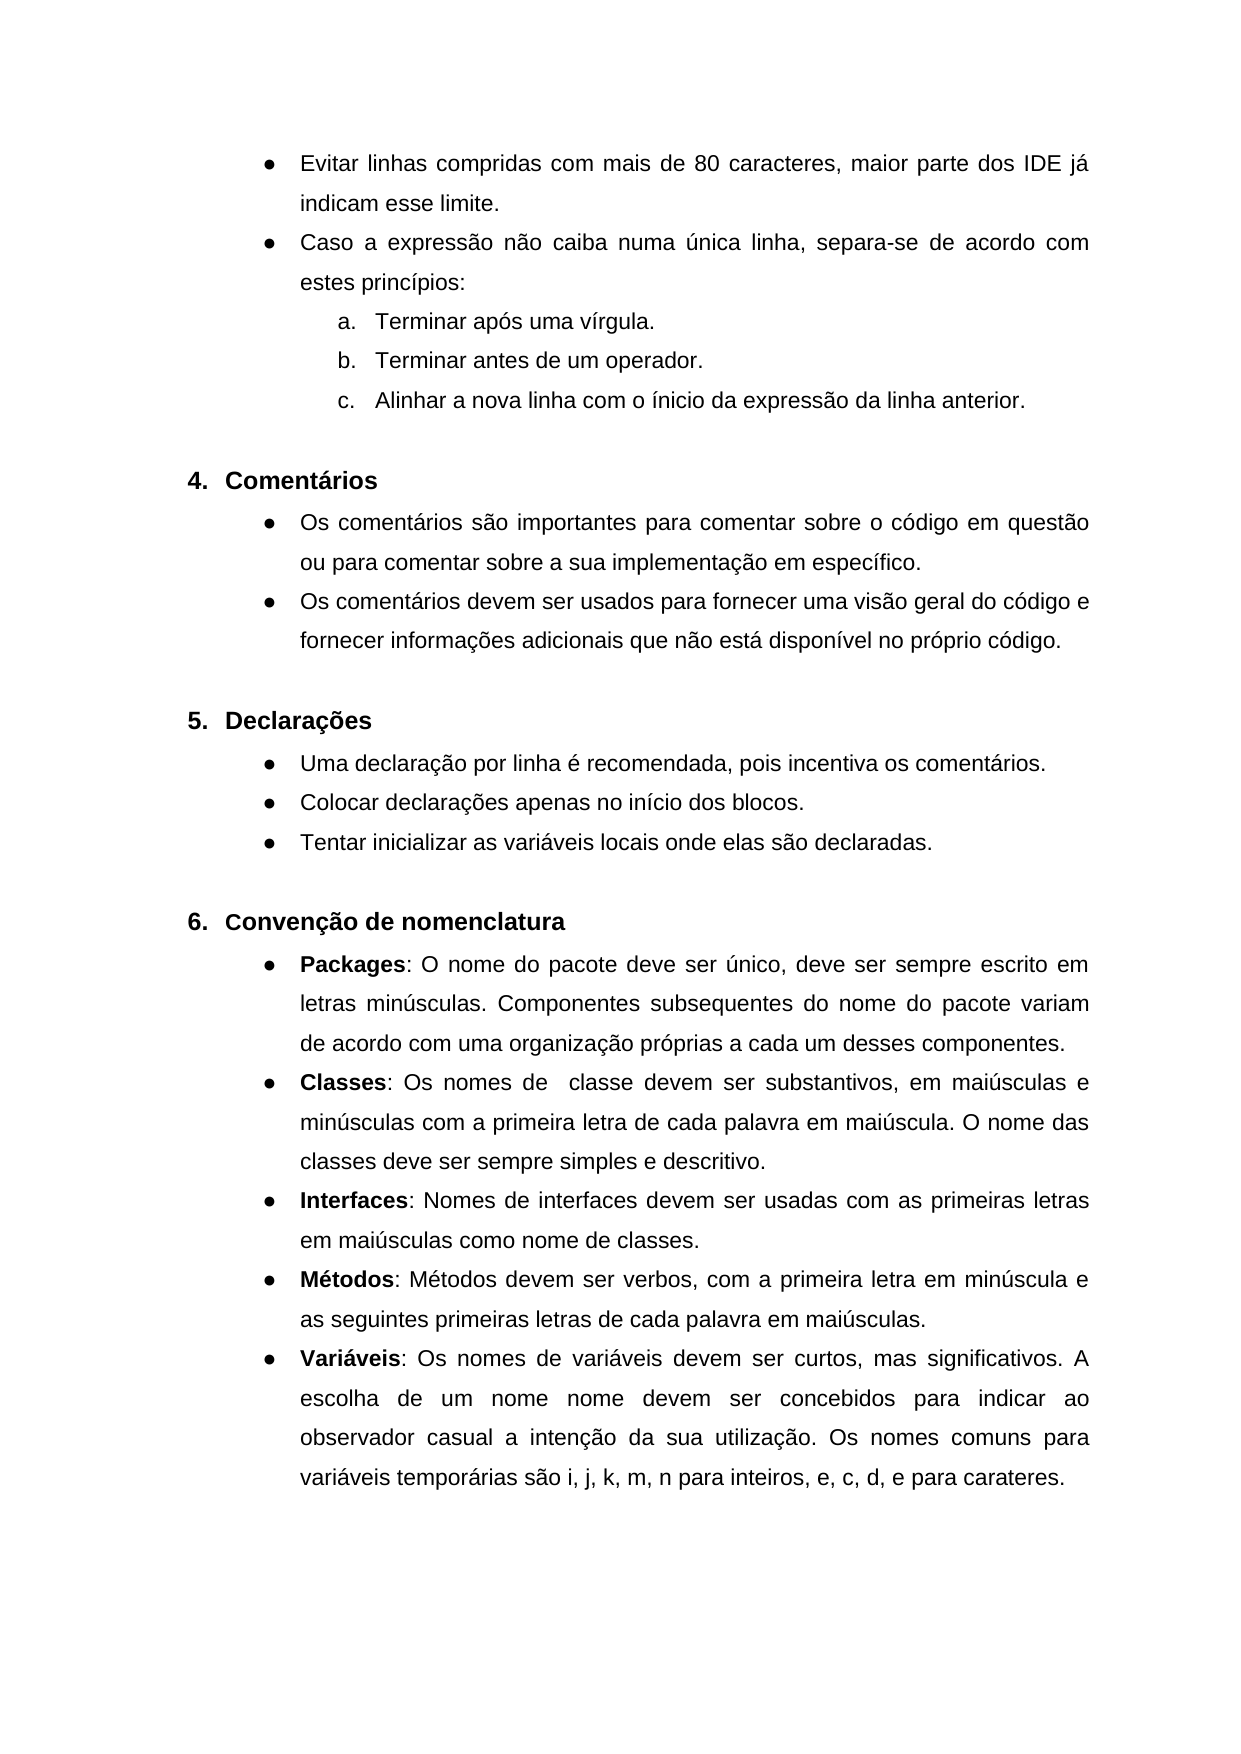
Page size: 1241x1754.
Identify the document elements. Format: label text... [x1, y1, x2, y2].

list Colocar declarações apenas no início dos blocos. [262, 789, 1090, 815]
list Evitar linhas compridas com mais de 80 caracteres, maior parte dos IDE já indicam esse limite. [262, 150, 1090, 216]
list Caso a expressão não caiba numa única linha, separa-se de acordo com estes princípios: [262, 229, 1090, 295]
list Convenção de nomenclatura [187, 907, 1090, 936]
list Packages: O nome do pacote deve ser único, deve ser sempre escrito em letras minúsculas. Componentes subsequentes do nome do pacote variam de acordo com uma organização próprias a cada um desses componentes. [262, 951, 1090, 1056]
list Interfaces: Nomes de interfaces devem ser usadas com as primeiras letras em maiúsculas como nome de classes. [262, 1187, 1090, 1253]
list Métodos: Métodos devem ser verbos, com a primeira letra em minúscula e as seguintes primeiras letras de cada palavra em maiúsculas. [262, 1266, 1090, 1332]
list Uma declaração por linha é recomendada, pois incentiva os comentários. [262, 749, 1090, 776]
list Os comentários devem ser usados para fornecer uma visão geral do código e fornecer informações adicionais que não está disponível no próprio código. [262, 588, 1090, 654]
list Alinhar a nova linha com o ínicio da expressão da linha anterior. [337, 387, 1090, 413]
list Terminar após uma vírgula. [337, 308, 1090, 334]
list Declarações [187, 706, 1090, 735]
list Terminar antes de um operador. [337, 347, 1090, 374]
list Tentar inicializar as variáveis locais onde elas são declaradas. [262, 828, 1090, 855]
list Variáveis: Os nomes de variáveis devem ser curtos, mas significativos. A escolha de um nome nome devem ser concebidos para indicar ao observador casual a intenção da sua utilização. Os nomes comuns para variáveis temporárias são i, j, k, m, n para inteiros, e, c, d, e para carateres. [262, 1345, 1090, 1490]
list Os comentários são importantes para comentar sobre o código em questão ou para comentar sobre a sua implementação em específico. [262, 509, 1090, 575]
list Comentários [187, 466, 1090, 494]
list Classes: Os nomes de classe devem ser substantivos, em maiúsculas e minúsculas com a primeira letra de cada palavra em maiúscula. O nome das classes deve ser sempre simples e descritivo. [262, 1069, 1090, 1174]
